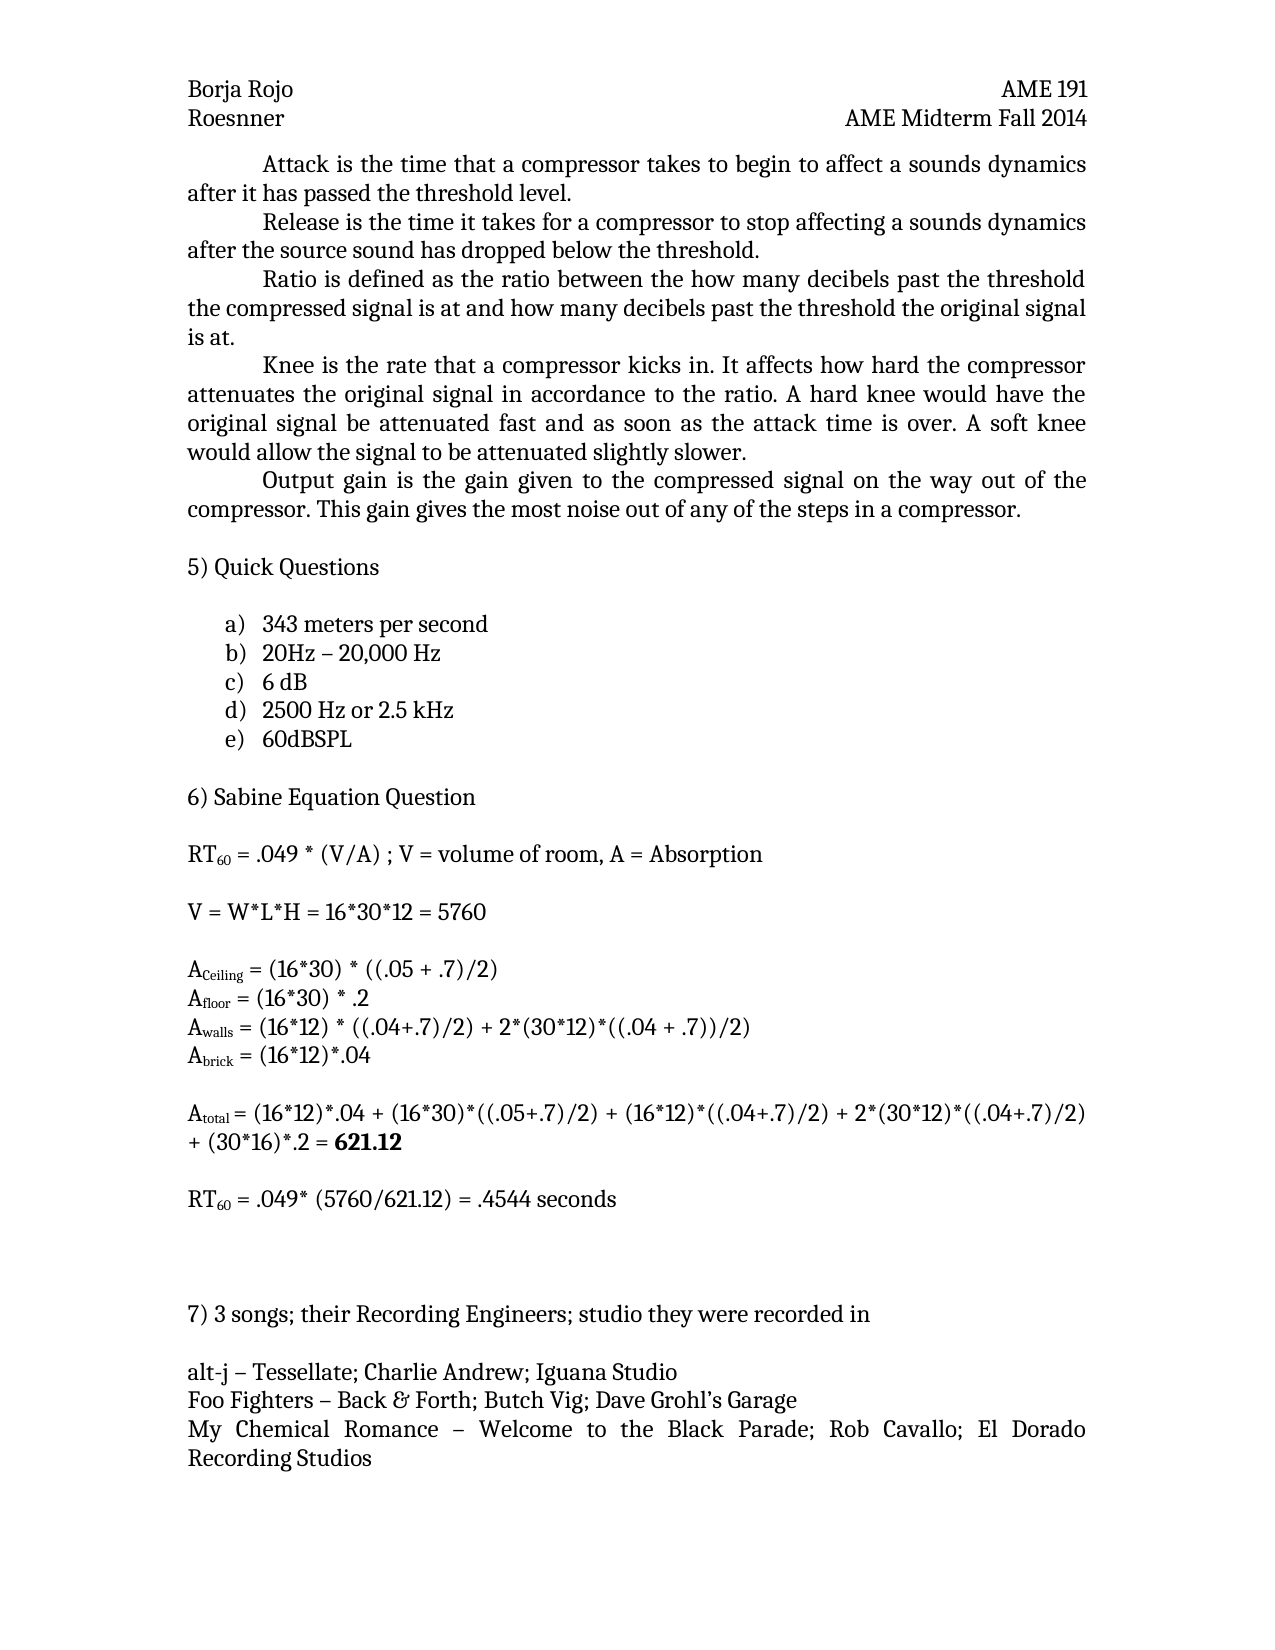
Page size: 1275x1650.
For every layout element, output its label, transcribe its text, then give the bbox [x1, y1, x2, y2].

text Knee is the rate that a compressor kicks in. It affects how hard the compressor attenuates the original signal in accordance to the ratio. A hard knee would have the original signal be attenuated fast and as soon as the attack time is over. A soft knee would allow the signal to be attenuated slightly slower. [187, 351, 1087, 466]
text Output gain is the gain given to the compressed signal on the way out of the compressor. This gain gives the most noise out of any of the steps in a compressor. [187, 466, 1087, 524]
text alt-j – Tessellate; Charlie Andrew; Iguana Studio [187, 1357, 1087, 1386]
list 6 dB [225, 667, 1087, 696]
text Attack is the time that a compressor takes to begin to affect a sounds dynamics after it has passed the threshold level. [187, 150, 1087, 207]
text V = W*L*H = 16*30*12 = 5760 [187, 897, 1087, 926]
text RT60 = .049* (5760/621.12) = .4544 seconds [187, 1185, 1087, 1214]
text Afloor = (16*30) * .2 [187, 984, 1087, 1012]
list 60dBSPL [225, 725, 1087, 754]
text Atotal = (16*12)*.04 + (16*30)*((.05+.7)/2) + (16*12)*((.04+.7)/2) + 2*(30*12)*((.04+.7)/2) + (30*16)*.2 = 621.12 [187, 1099, 1087, 1156]
text 7) 3 songs; their Recording Engineers; studio they were recorded in [187, 1300, 1087, 1329]
text Abrick = (16*12)*.04 [187, 1041, 1087, 1070]
list 20Hz – 20,000 Hz [225, 639, 1087, 667]
text Awalls = (16*12) * ((.04+.7)/2) + 2*(30*12)*((.04 + .7))/2) [187, 1012, 1087, 1041]
text ACeiling = (16*30) * ((.05 + .7)/2) [187, 955, 1087, 984]
list 343 meters per second [225, 610, 1087, 639]
text 6) Sabine Equation Question [187, 782, 1087, 811]
text Release is the time it takes for a compressor to stop affecting a sounds dynamics after the source sound has dropped below the threshold. [187, 207, 1087, 265]
text My Chemical Romance – Welcome to the Black Parade; Rob Cavallo; El Dorado Recording Studios [187, 1415, 1087, 1472]
text Foo Fighters – Back & Forth; Butch Vig; Dave Grohl’s Garage [187, 1386, 1087, 1415]
text Ratio is defined as the ratio between the how many decibels past the threshold the compressed signal is at and how many decibels past the threshold the original signal is at. [187, 265, 1087, 351]
list 2500 Hz or 2.5 kHz [225, 696, 1087, 725]
text 5) Quick Questions [187, 552, 1087, 581]
text RT60 = .049 * (V/A) ; V = volume of room, A = Absorption [187, 840, 1087, 869]
